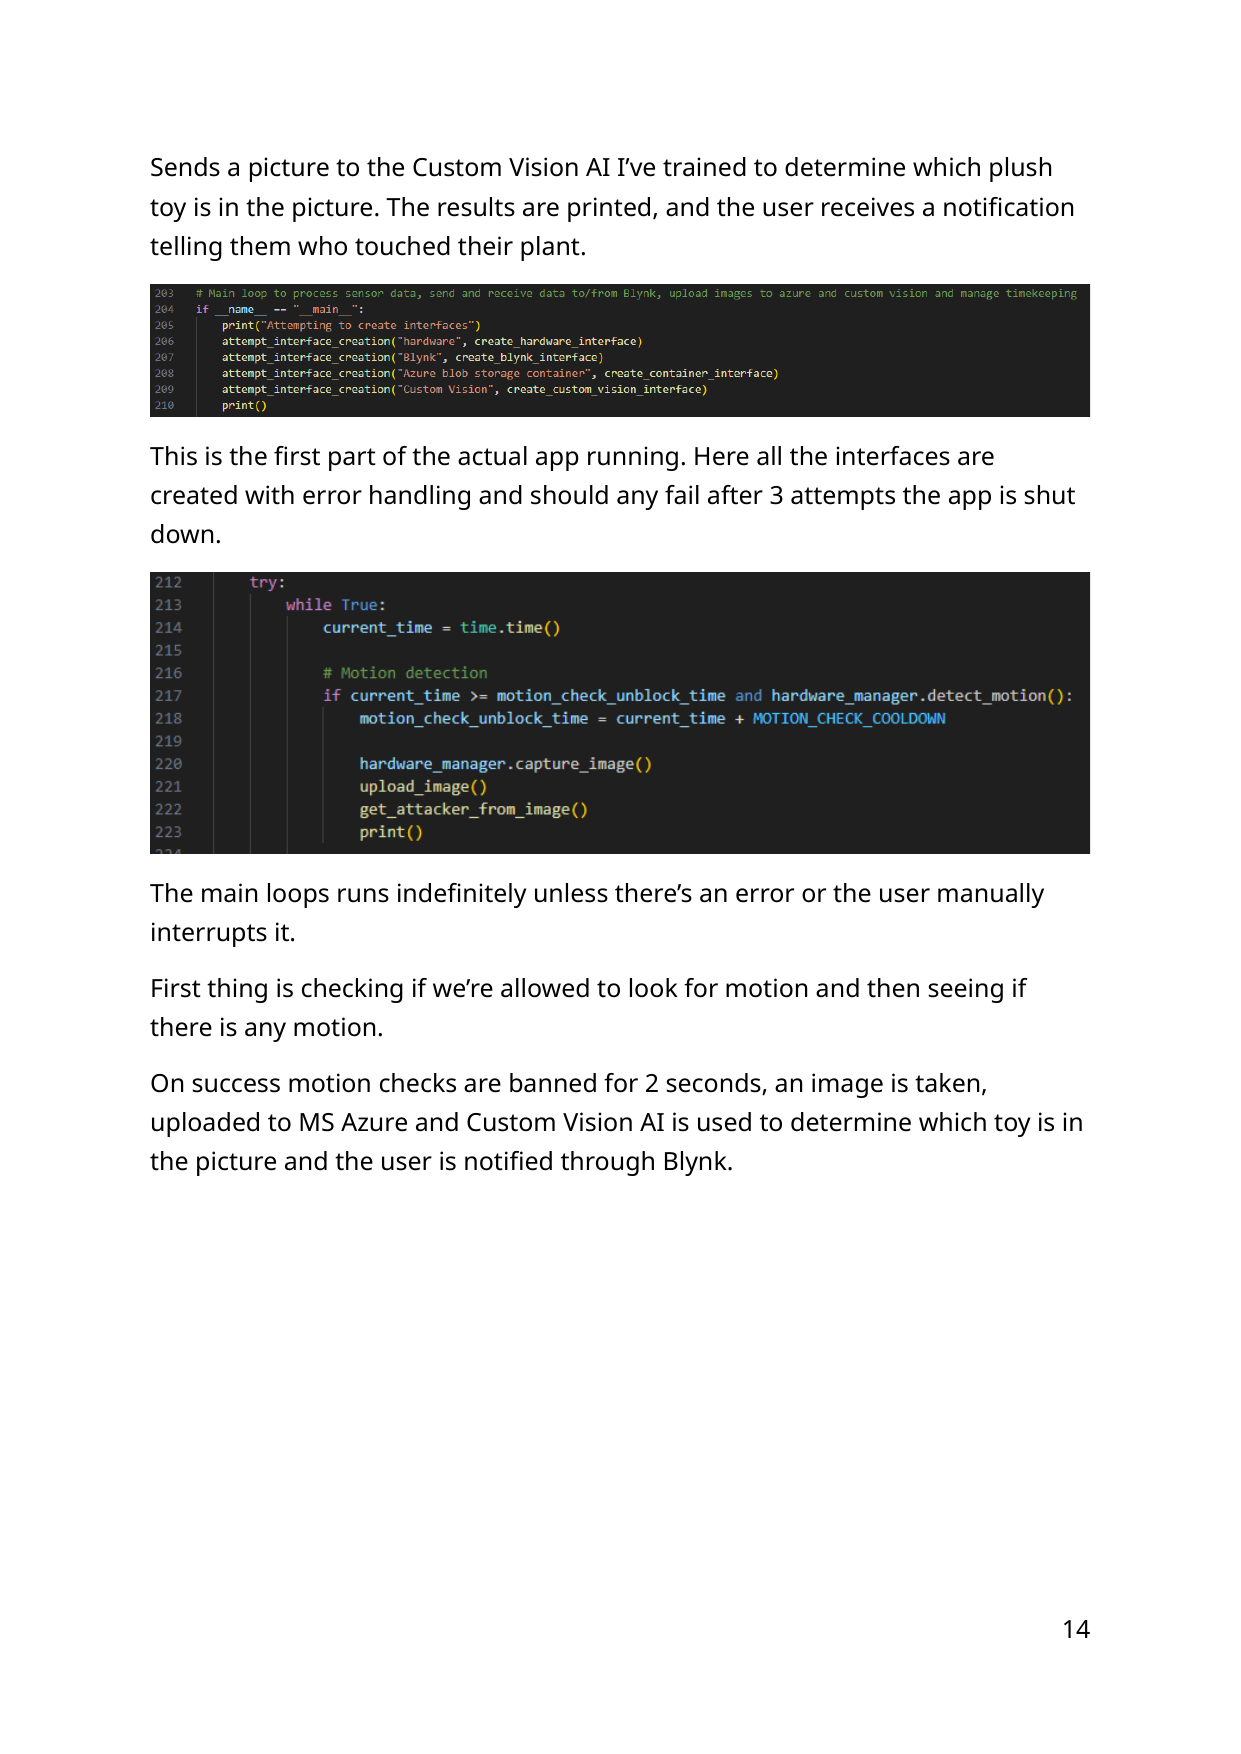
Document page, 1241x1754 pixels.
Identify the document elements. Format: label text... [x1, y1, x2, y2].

text First thing is checking if we’re allowed to look for motion and then seeing if there is any motion. [150, 970, 1090, 1043]
text This is the first part of the actual app running. Here all the interfaces are created with error handling and should any fail after 3 attempts the app is shut down. [150, 439, 1090, 551]
text The main loops runs indefinitely unless there’s an error or the user manually interrupts it. [150, 875, 1090, 948]
text Sends a picture to the Custom Vision AI I’ve trained to determine which plush toy is in the picture. The results are printed, and the user receives a notification telling them who touched their plant. [150, 150, 1090, 262]
text On success motion checks are banned for 2 seconds, an image is taken, uploaded to MS Azure and Custom Vision AI is used to determine which toy is in the picture and the user is notified through Blynk. [150, 1065, 1090, 1178]
picture [150, 572, 1091, 854]
picture [150, 284, 1091, 417]
